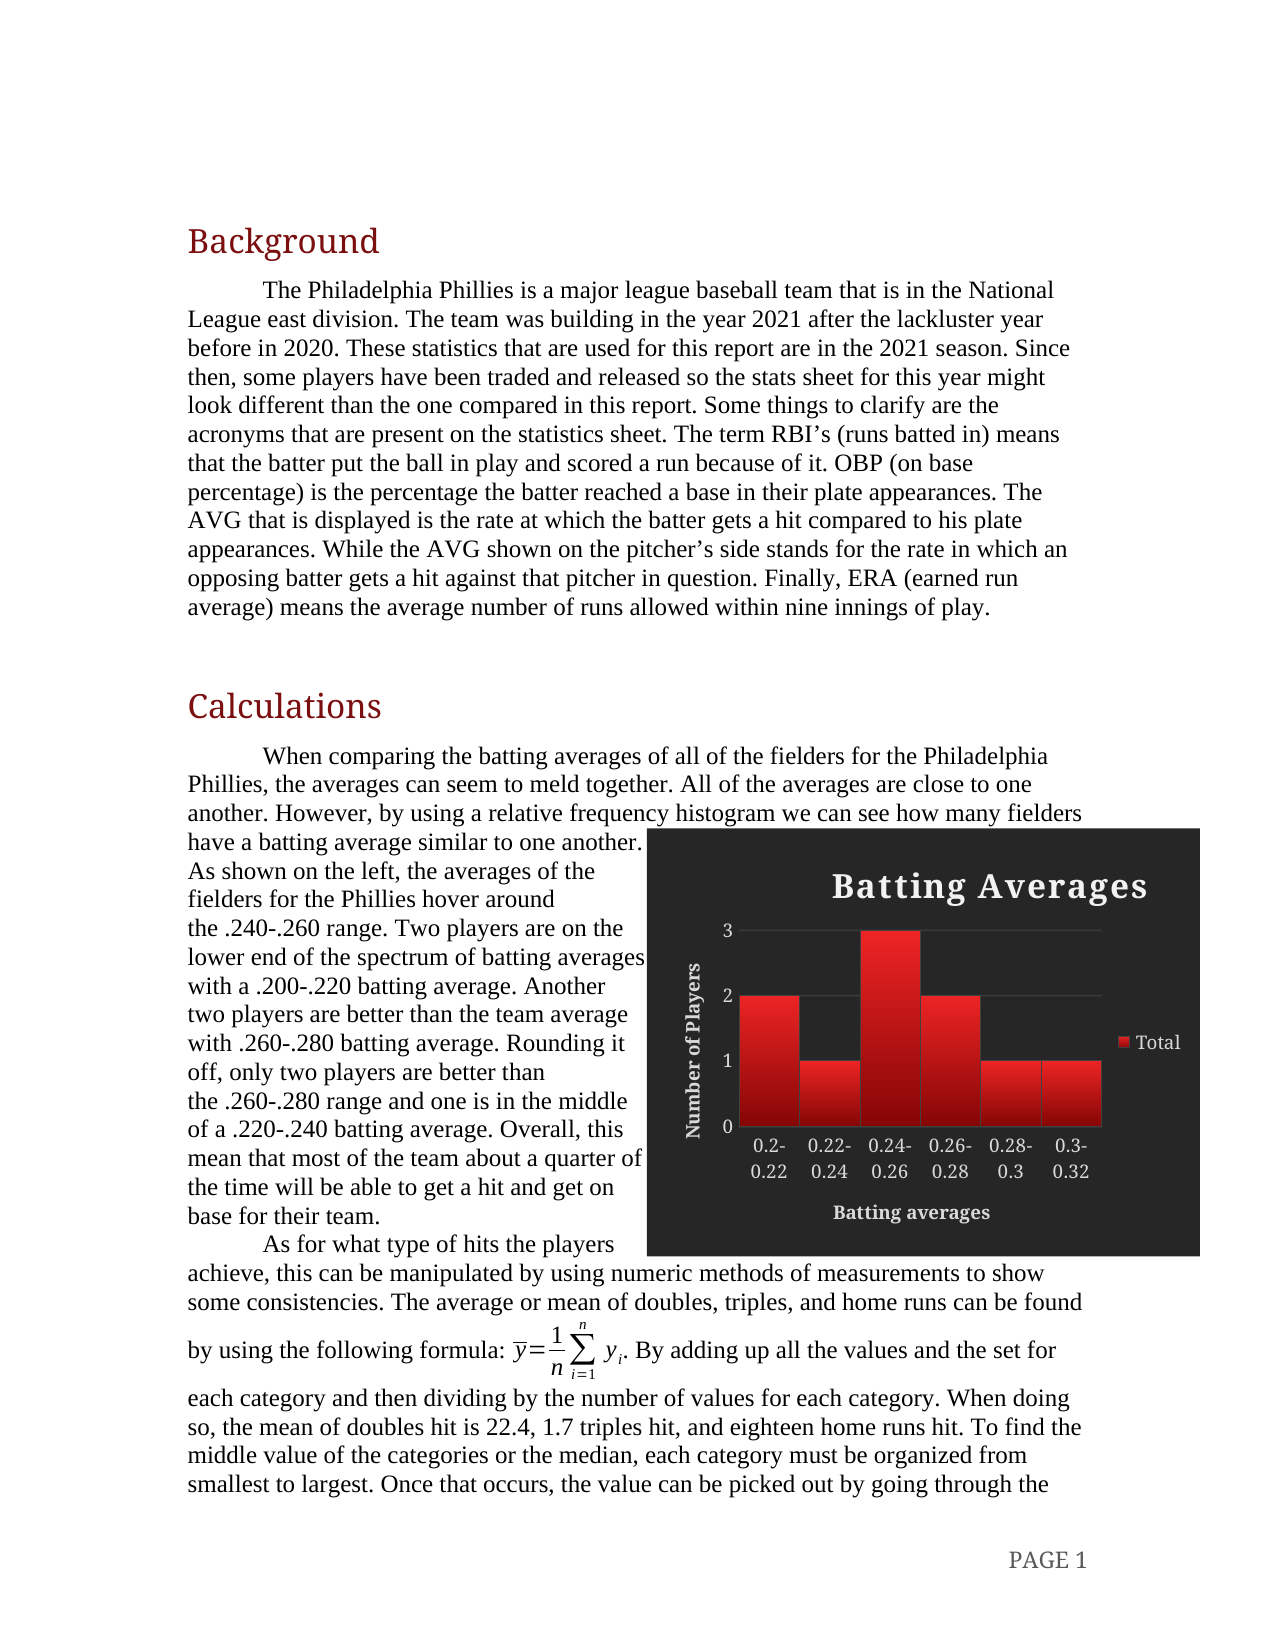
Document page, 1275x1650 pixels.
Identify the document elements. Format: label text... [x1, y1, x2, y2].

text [187, 1229, 1087, 1498]
text The Philadelphia Phillies is a major league baseball team that is in the National League east division. The team was building in the year 2021 after the lackluster year before in 2020. These statistics that are used for this report are in the 2021 season. Since then, some players have been traded and released so the stats sheet for this year might look different than the one compared in this report. Some things to clarify are the acronyms that are present on the statistics sheet. The term RBI’s (runs batted in) means that the batter put the ball in play and scored a run because of it. OBP (on base percentage) is the percentage the batter reached a base in their plate appearances. The AVG that is displayed is the rate at which the batter gets a hit compared to his plate appearances. While the AVG shown on the pitcher’s side stands for the rate in which an opposing batter gets a hit against that pitcher in question. Finally, ERA (earned run average) means the average number of runs allowed within nine innings of play. [187, 275, 1087, 620]
text When comparing the batting averages of all of the fielders for the Philadelphia Phillies, the averages can seem to meld together. All of the averages are close to one another. However, by using a relative frequency histogram we can see how many fielders have a batting average similar to one another. As shown on the left, the averages of the fielders for the Phillies hover around the .240-.260 range. Two players are on the lower end of the spectrum of batting averages with a .200-.220 batting average. Another two players are better than the team average with .260-.280 batting average. Rounding it off, only two players are better than the .260-.280 range and one is in the middle of a .220-.240 batting average. Overall, this mean that most of the team about a quarter of the time will be able to get a hit and get on base for their team. [187, 741, 1087, 1229]
subtitle Calculations [187, 683, 1087, 728]
subtitle Background [187, 217, 1087, 263]
